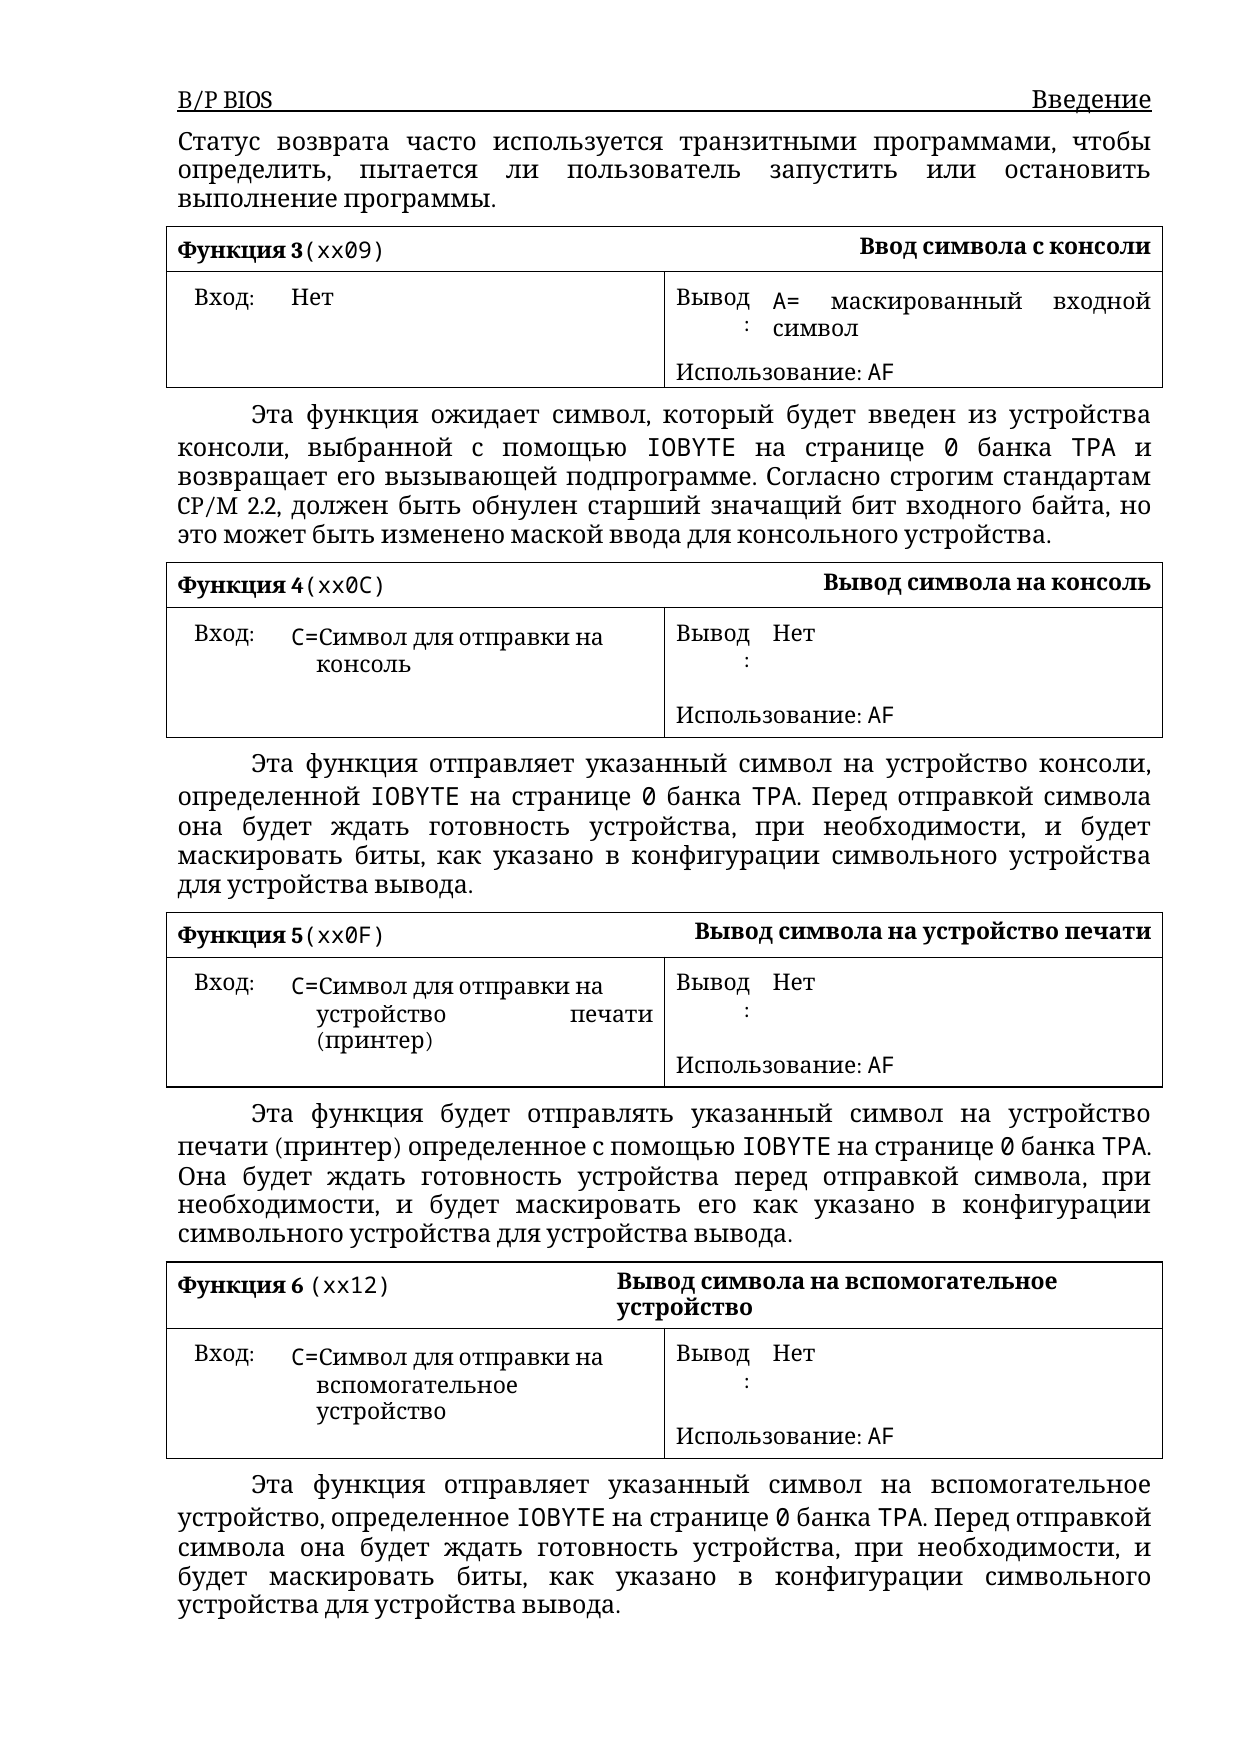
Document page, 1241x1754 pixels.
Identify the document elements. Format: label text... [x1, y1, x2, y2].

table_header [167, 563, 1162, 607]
text Эта функция отправляет указанный символ на вспомогательное устройство, определенное IOBYTE на странице 0 банка TPA. Перед отправкой символа она будет ждать готовность устройства, при необходимости, и будет маскировать биты, как указано в конфигурации символьного устройства для устройства вывода. [177, 1471, 1152, 1620]
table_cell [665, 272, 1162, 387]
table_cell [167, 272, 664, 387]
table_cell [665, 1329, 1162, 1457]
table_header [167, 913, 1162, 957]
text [177, 127, 1152, 214]
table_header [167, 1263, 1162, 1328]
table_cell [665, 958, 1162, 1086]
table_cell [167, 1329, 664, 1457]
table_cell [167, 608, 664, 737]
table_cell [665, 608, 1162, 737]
text Эта функция ожидает символ, который будет введен из устройства консоли, выбранной с помощью IOBYTE на странице 0 банка TPA и возвращает его вызывающей подпрограмме. Согласно строгим стандартам CP/M 2.2, должен быть обнулен старший значащий бит входного байта, но это может быть изменено маской ввода для консольного устройства. [177, 401, 1152, 549]
text Эта функция будет отправлять указанный символ на устройство печати (принтер) определенное с помощью IOBYTE на странице 0 банка TPA. Она будет ждать готовность устройства перед отправкой символа, при необходимости, и будет маскировать его как указано в конфигурации символьного устройства для устройства вывода. [177, 1100, 1152, 1249]
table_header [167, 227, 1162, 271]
text Эта функция отправляет указанный символ на устройство консоли, определенной IOBYTE на странице 0 банка TPA. Перед отправкой символа она будет ждать готовность устройства, при необходимости, и будет маскировать биты, как указано в конфигурации символьного устройства для устройства вывода. [177, 750, 1152, 899]
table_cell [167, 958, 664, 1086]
